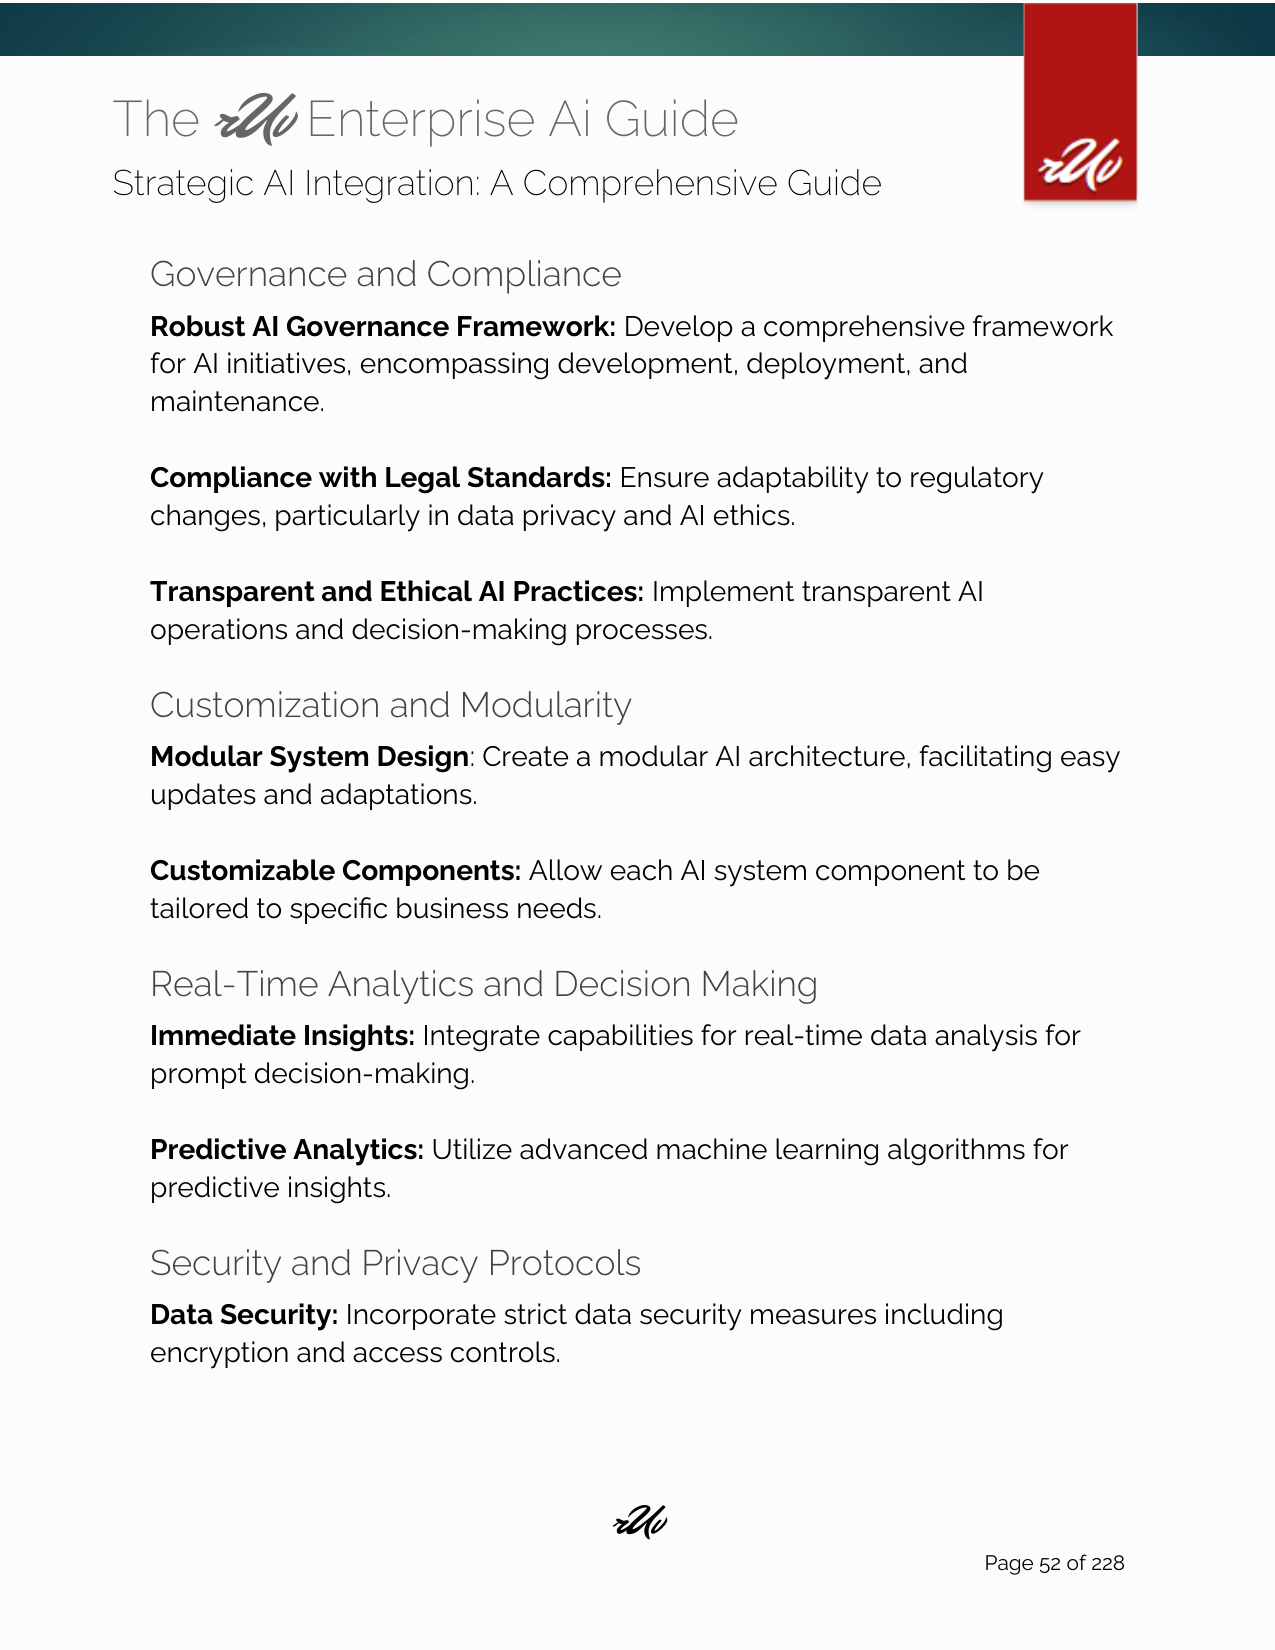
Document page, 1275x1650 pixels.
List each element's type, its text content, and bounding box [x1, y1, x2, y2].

text Predictive Analytics: Utilize advanced machine learning algorithms for predictive insights. [150, 1133, 1125, 1204]
text Compliance with Legal Standards: Ensure adaptability to regulatory changes, particularly in data privacy and AI ethics. [150, 461, 1125, 532]
picture [0, 3, 1275, 211]
subtitle Real-Time Analytics and Decision Making [150, 963, 1125, 1004]
text Modular System Design: Create a modular AI architecture, facilitating easy updates and adaptations. [150, 740, 1125, 811]
subtitle Customization and Modularity [150, 684, 1125, 726]
subtitle Security and Privacy Protocols [150, 1242, 1125, 1283]
text Immediate Insights: Integrate capabilities for real-time data analysis for prompt decision-making. [150, 1019, 1125, 1090]
text Robust AI Governance Framework: Develop a comprehensive framework for AI initiatives, encompassing development, deployment, and maintenance. [150, 309, 1125, 418]
text Data Security: Incorporate strict data security measures including encryption and access controls. [150, 1298, 1125, 1369]
text Transparent and Ethical AI Practices: Implement transparent AI operations and decision-making processes. [150, 575, 1125, 646]
subtitle Governance and Compliance [150, 253, 1125, 295]
text Customizable Components: Allow each AI system component to be tailored to specific business needs. [150, 854, 1125, 925]
